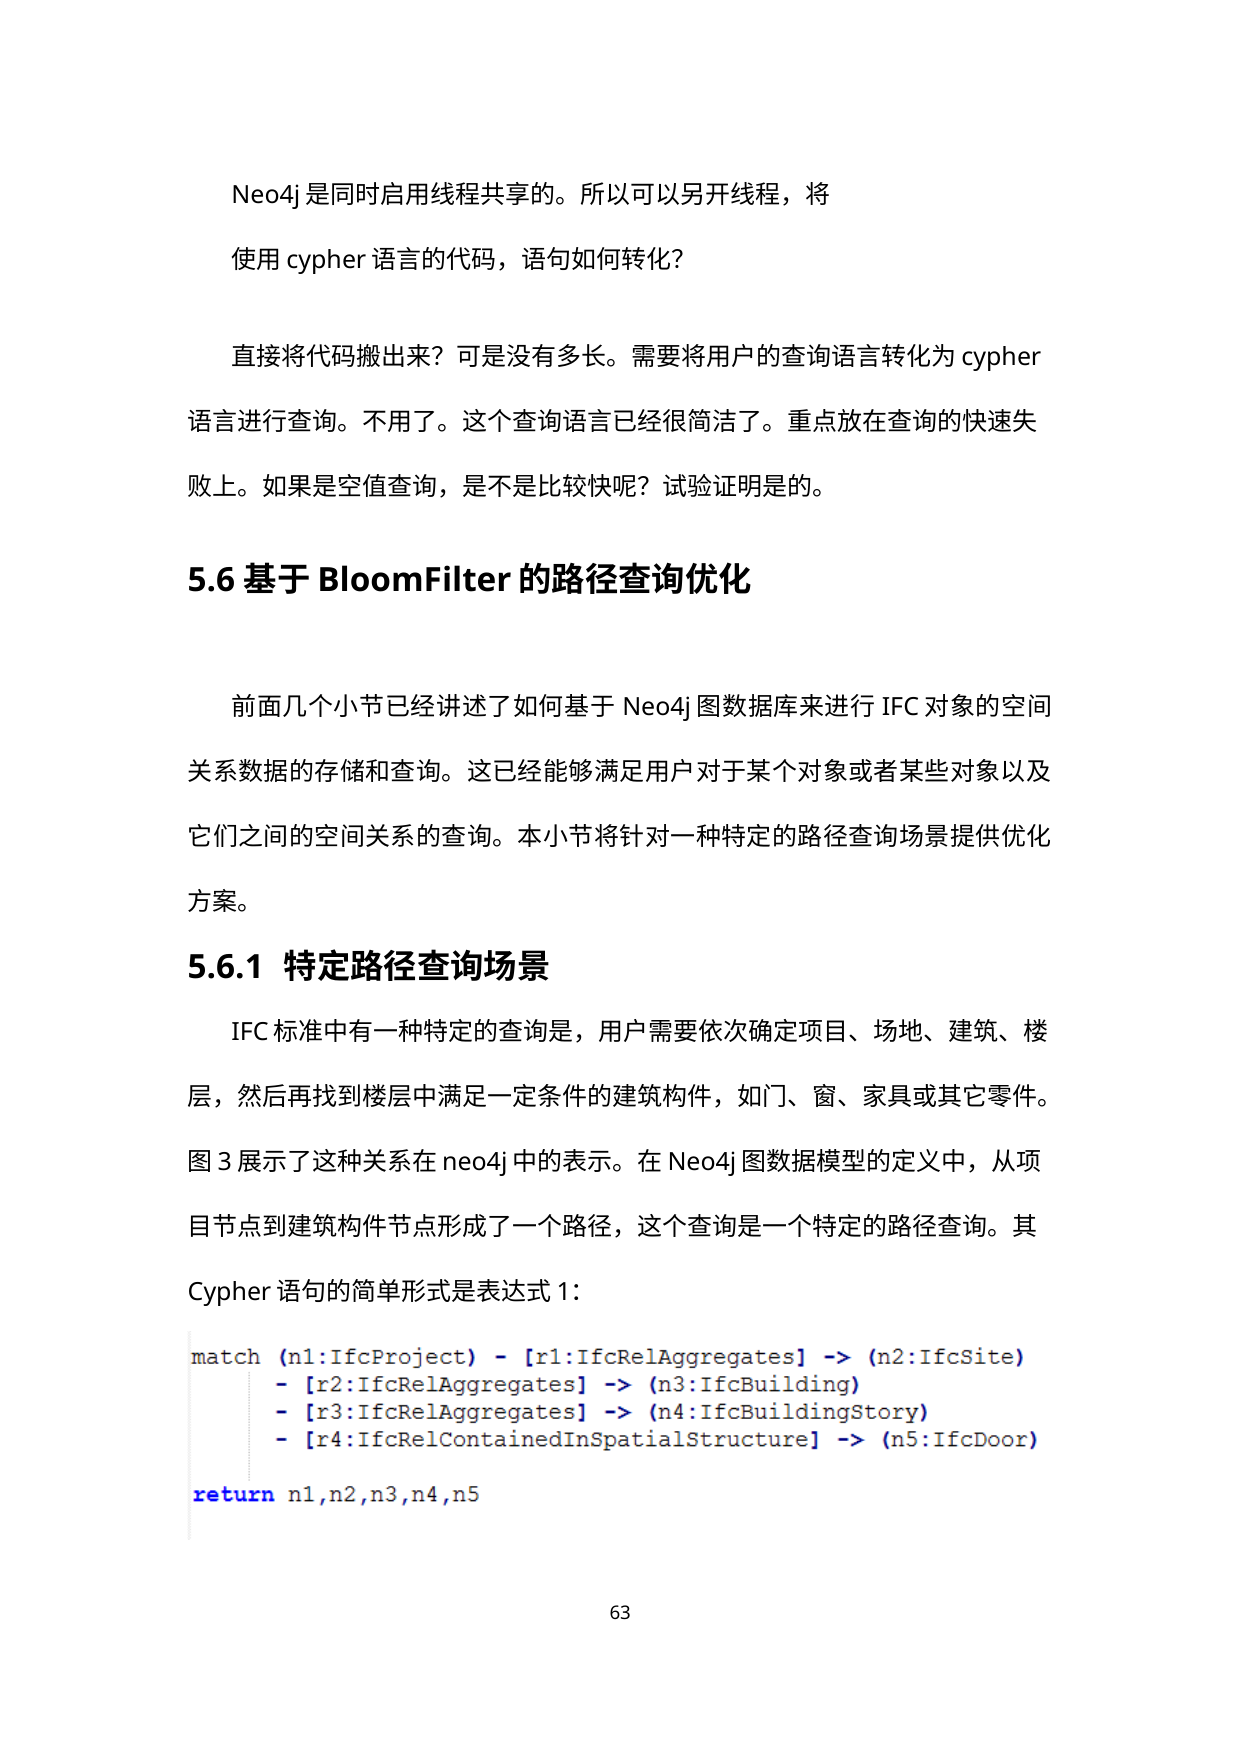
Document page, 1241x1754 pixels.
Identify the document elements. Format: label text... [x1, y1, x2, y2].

text 5.6.1 特定路径查询场景 [187, 932, 1053, 997]
text IFC标准中有一种特定的查询是，用户需要依次确定项目、场地、建筑、楼层，然后再找到楼层中满足一定条件的建筑构件，如门、窗、家具或其它零件。图3展示了这种关系在neo4j中的表示。在Neo4j图数据模型的定义中，从项目节点到建筑构件节点形成了一个路径，这个查询是一个特定的路径查询。其Cypher语句的简单形式是表达式1： [187, 997, 1053, 1322]
text 前面几个小节已经讲述了如何基于Neo4j图数据库来进行IFC对象的空间关系数据的存储和查询。这已经能够满足用户对于某个对象或者某些对象以及它们之间的空间关系的查询。本小节将针对一种特定的路径查询场景提供优化方案。 [187, 672, 1053, 932]
text 直接将代码搬出来？可是没有多长。需要将用户的查询语言转化为cypher语言进行查询。不用了。这个查询语言已经很简洁了。重点放在查询的快速失败上。如果是空值查询，是不是比较快呢？试验证明是的。 [187, 322, 1053, 517]
text 使用cypher语言的代码，语句如何转化？ [187, 225, 1053, 290]
text Neo4j是同时启用线程共享的。所以可以另开线程，将 [187, 160, 1053, 225]
picture [187, 1331, 1053, 1540]
subtitle 5.6 基于BloomFilter的路径查询优化 [187, 544, 1053, 609]
